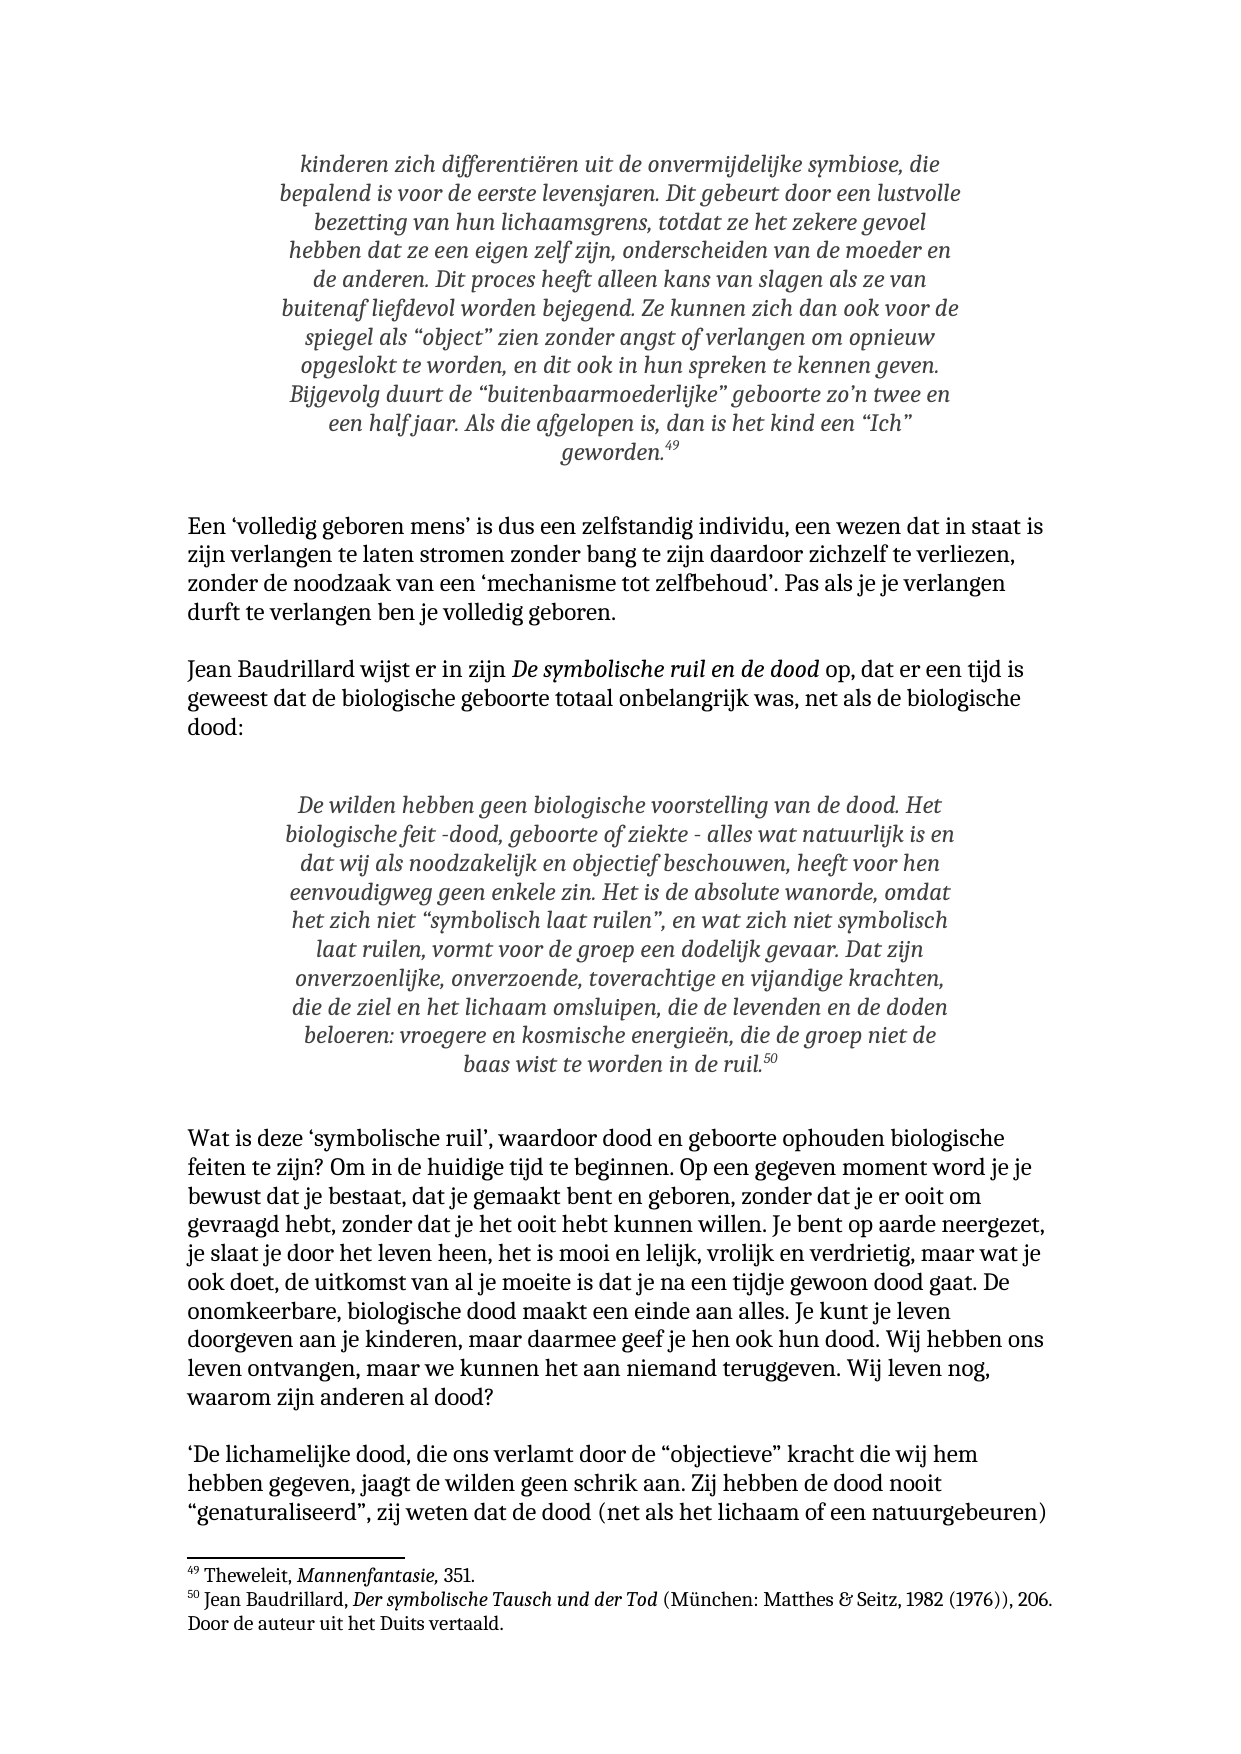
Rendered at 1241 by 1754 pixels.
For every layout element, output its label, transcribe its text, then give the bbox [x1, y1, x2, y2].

text Een ‘volledig geboren mens’ is dus een zelfstandig individu, een wezen dat in staat is zijn verlangen te laten stromen zonder bang te zijn daardoor zichzelf te verliezen, zonder de noodzaak van een ‘mechanisme tot zelfbehoud’. Pas als je je verlangen durft te verlangen ben je volledig geboren. [187, 512, 1053, 627]
text Jean Baudrillard wijst er in zijn De symbolische ruil en de dood op, dat er een tijd is geweest dat de biologische geboorte totaal onbelangrijk was, net als de biologische dood: [187, 655, 1053, 742]
text De wilden hebben geen biologische voorstelling van de dood. Het biologische feit -dood, geboorte of ziekte - alles wat natuurlijk is en dat wij als noodzakelijk en objectief beschouwen, heeft voor hen eenvoudigweg geen enkele zin. Het is de absolute wanorde, omdat het zich niet “symbolisch laat ruilen”, en wat zich niet symbolisch laat ruilen, vormt voor de groep een dodelijk gevaar. Dat zijn onverzoenlijke, onverzoende, toverachtige en vijandige krachten, die de ziel en het lichaam omsluipen, die de levenden en de doden beloeren: vroegere en kosmische energieën, die de groep niet de baas wist te worden in de ruil. [277, 791, 963, 1079]
text Wat is deze ‘symbolische ruil’, waardoor dood en geboorte ophouden biologische feiten te zijn? Om in de huidige tijd te beginnen. Op een gegeven moment word je je bewust dat je bestaat, dat je gemaakt bent en geboren, zonder dat je er ooit om gevraagd hebt, zonder dat je het ooit hebt kunnen willen. Je bent op aarde neergezet, je slaat je door het leven heen, het is mooi en lelijk, vrolijk en verdrietig, maar wat je ook doet, de uitkomst van al je moeite is dat je na een tijdje gewoon dood gaat. De onomkeerbare, biologische dood maakt een einde aan alles. Je kunt je leven doorgeven aan je kinderen, maar daarmee geef je hen ook hun dood. Wij hebben ons leven ontvangen, maar we kunnen het aan niemand teruggeven. Wij leven nog, waarom zijn anderen al dood? [187, 1124, 1053, 1412]
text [277, 150, 963, 466]
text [187, 1440, 1053, 1527]
